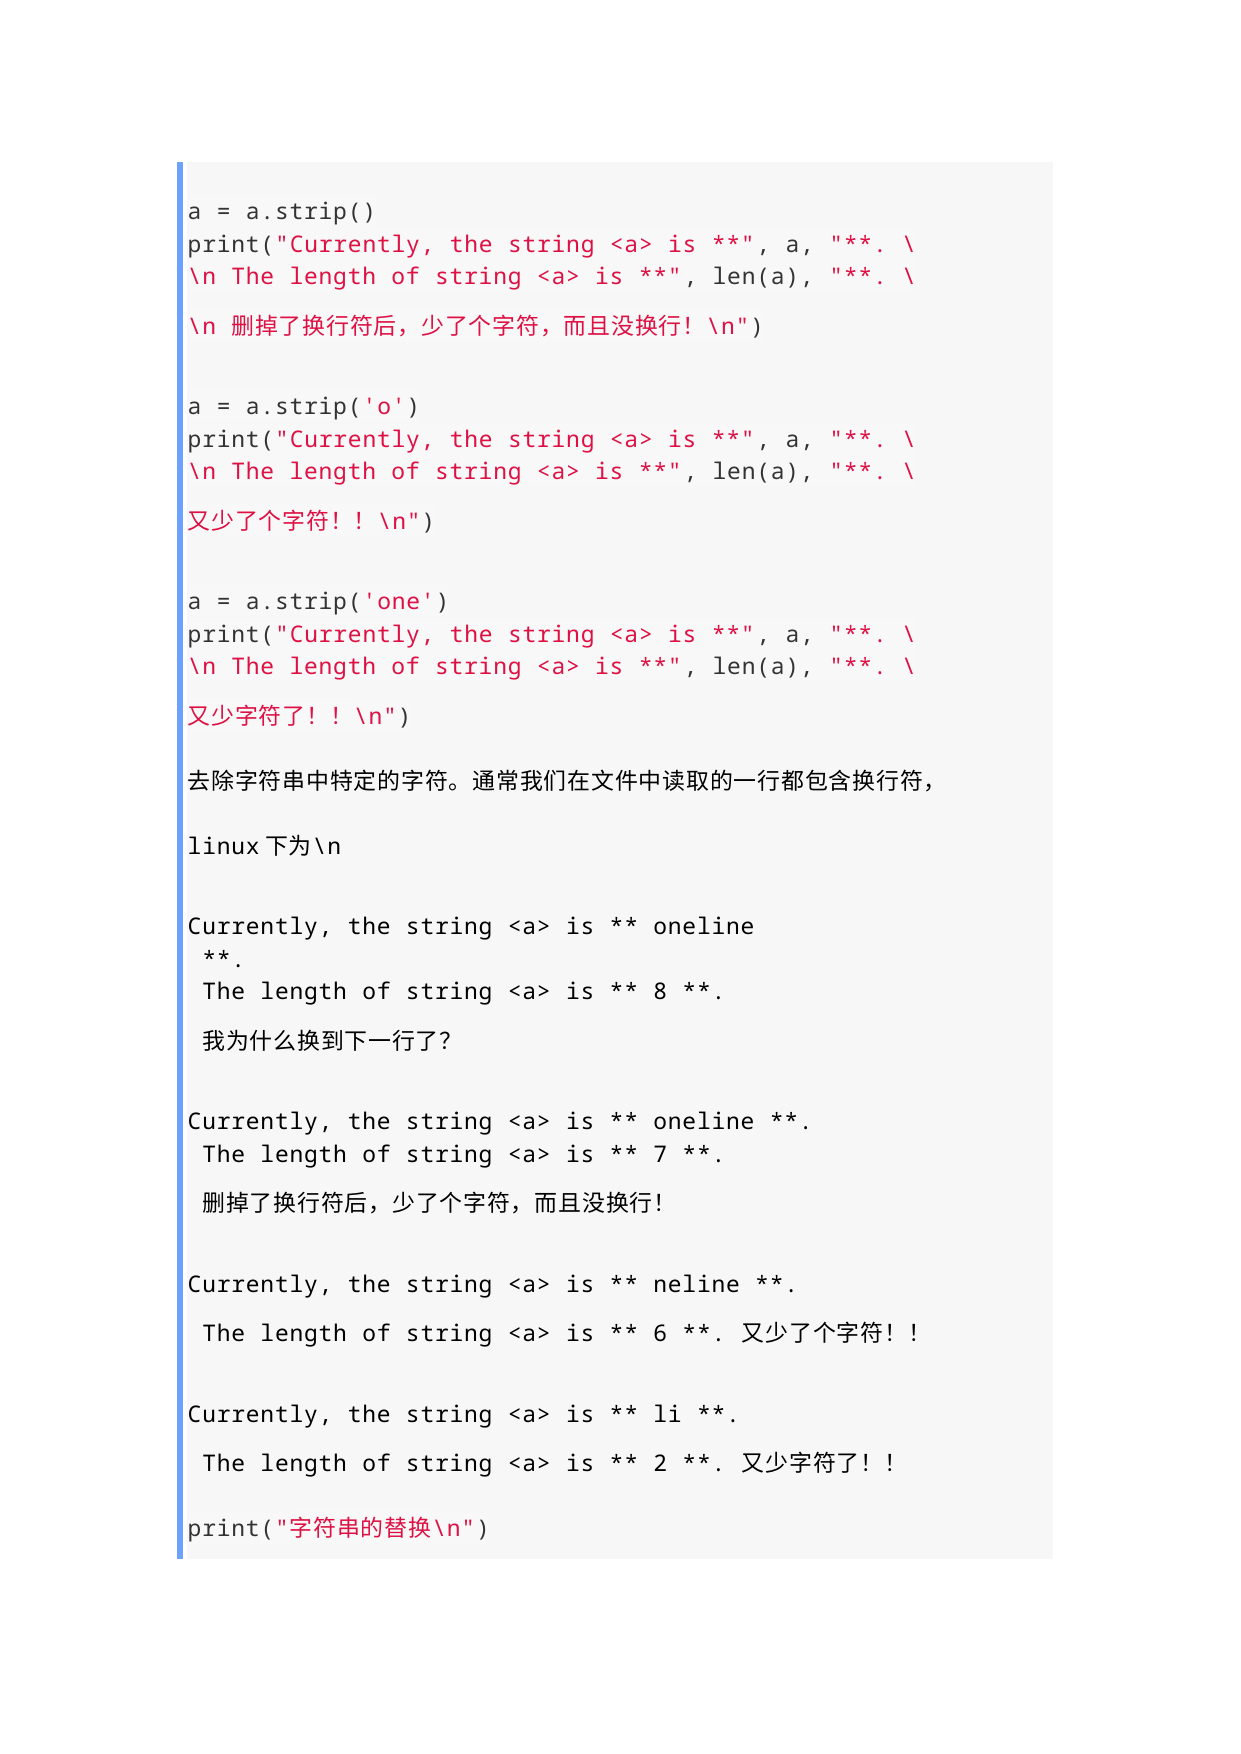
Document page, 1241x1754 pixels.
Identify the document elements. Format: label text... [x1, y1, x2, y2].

text 去除字符串中特定的字符。通常我们在文件中读取的一行都包含换行符， linux下为\n Currently, the string <a> is ** oneline **. The length of string <a> is ** 8 **. 我为什么换到下一行了？ Currently, the string <a> is ** oneline **. The length of string <a> is ** 7 **. 删掉了换行符后，少了个字符，而且没换行！ Currently, the string <a> is ** neline **. The length of string <a> is ** 6 **. 又少了个字符！！ Currently, the string <a> is ** li **. The length of string <a> is ** 2 **. 又少字符了！！ [187, 747, 1053, 1494]
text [187, 1494, 1053, 1559]
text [187, 162, 1053, 747]
